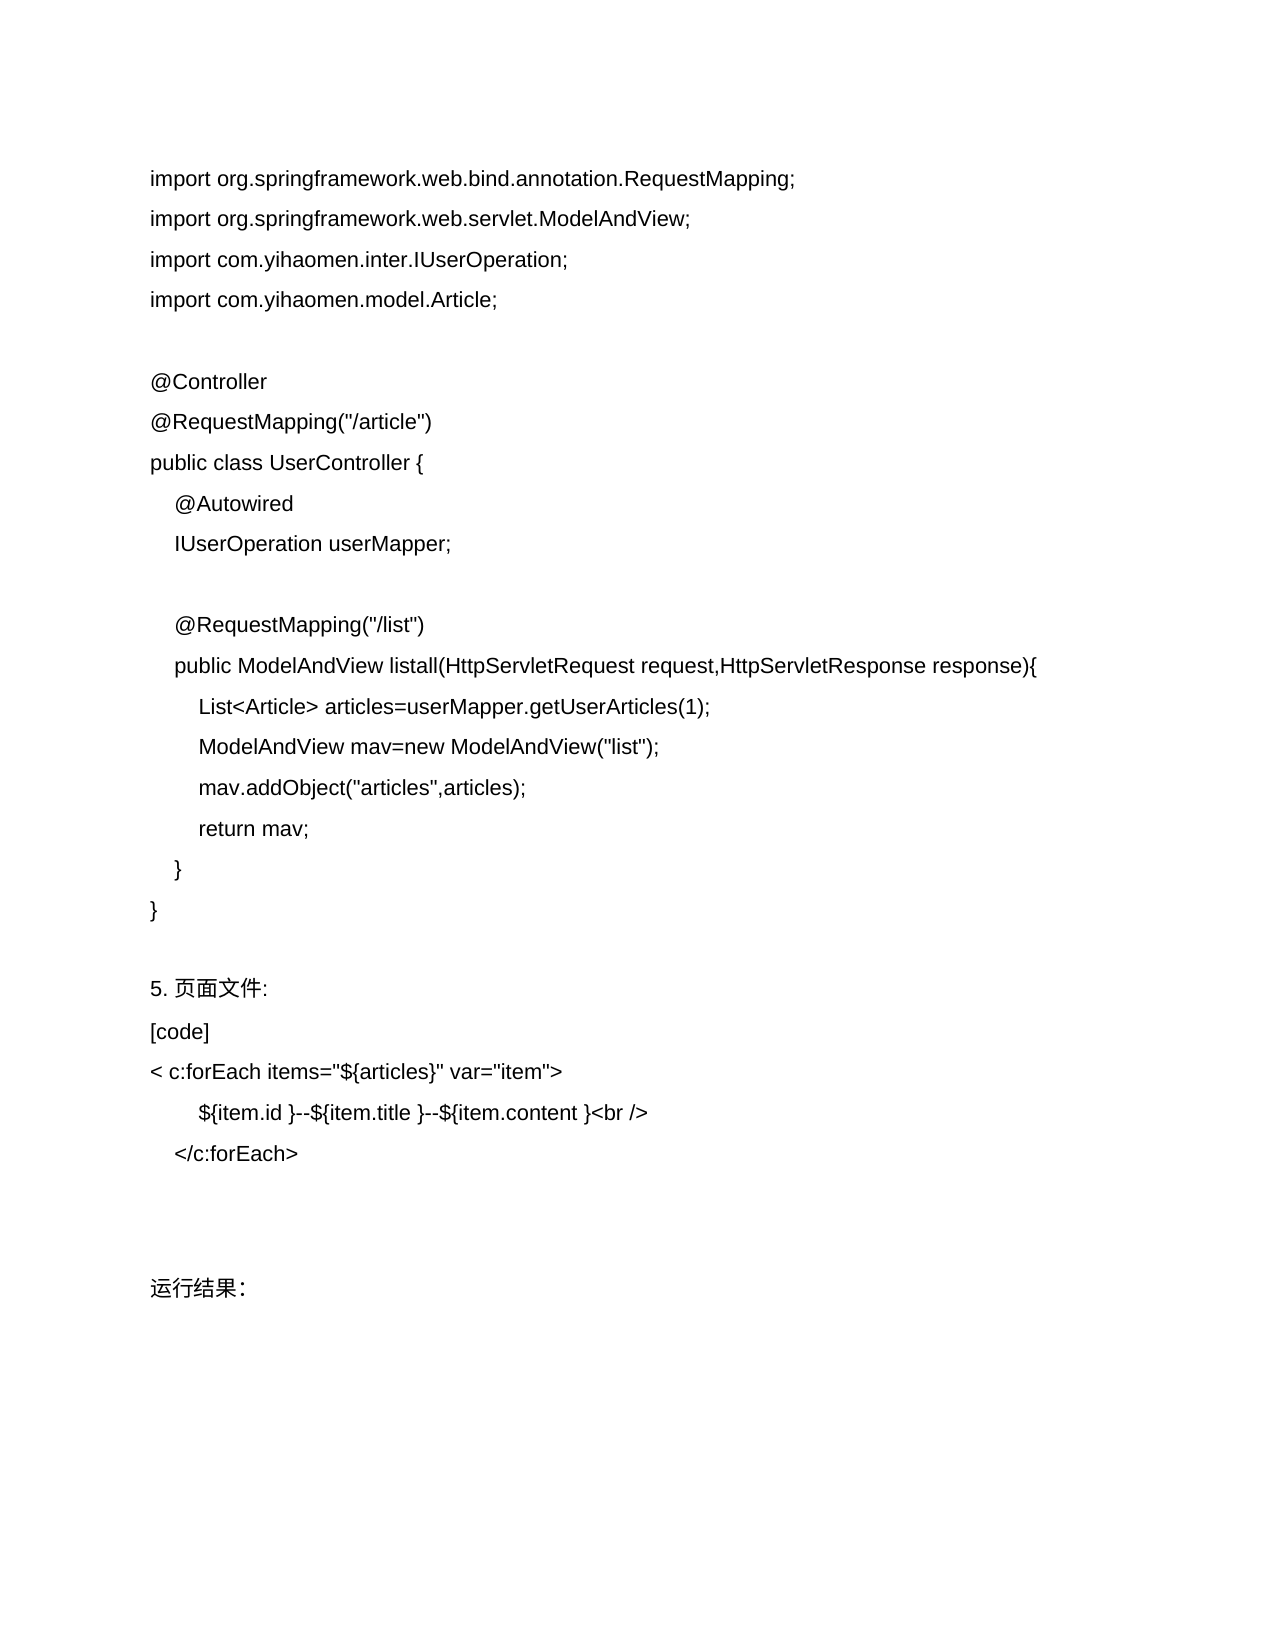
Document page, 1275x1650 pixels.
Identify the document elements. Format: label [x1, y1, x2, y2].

text [150, 1181, 1125, 1303]
text [150, 150, 1125, 1166]
